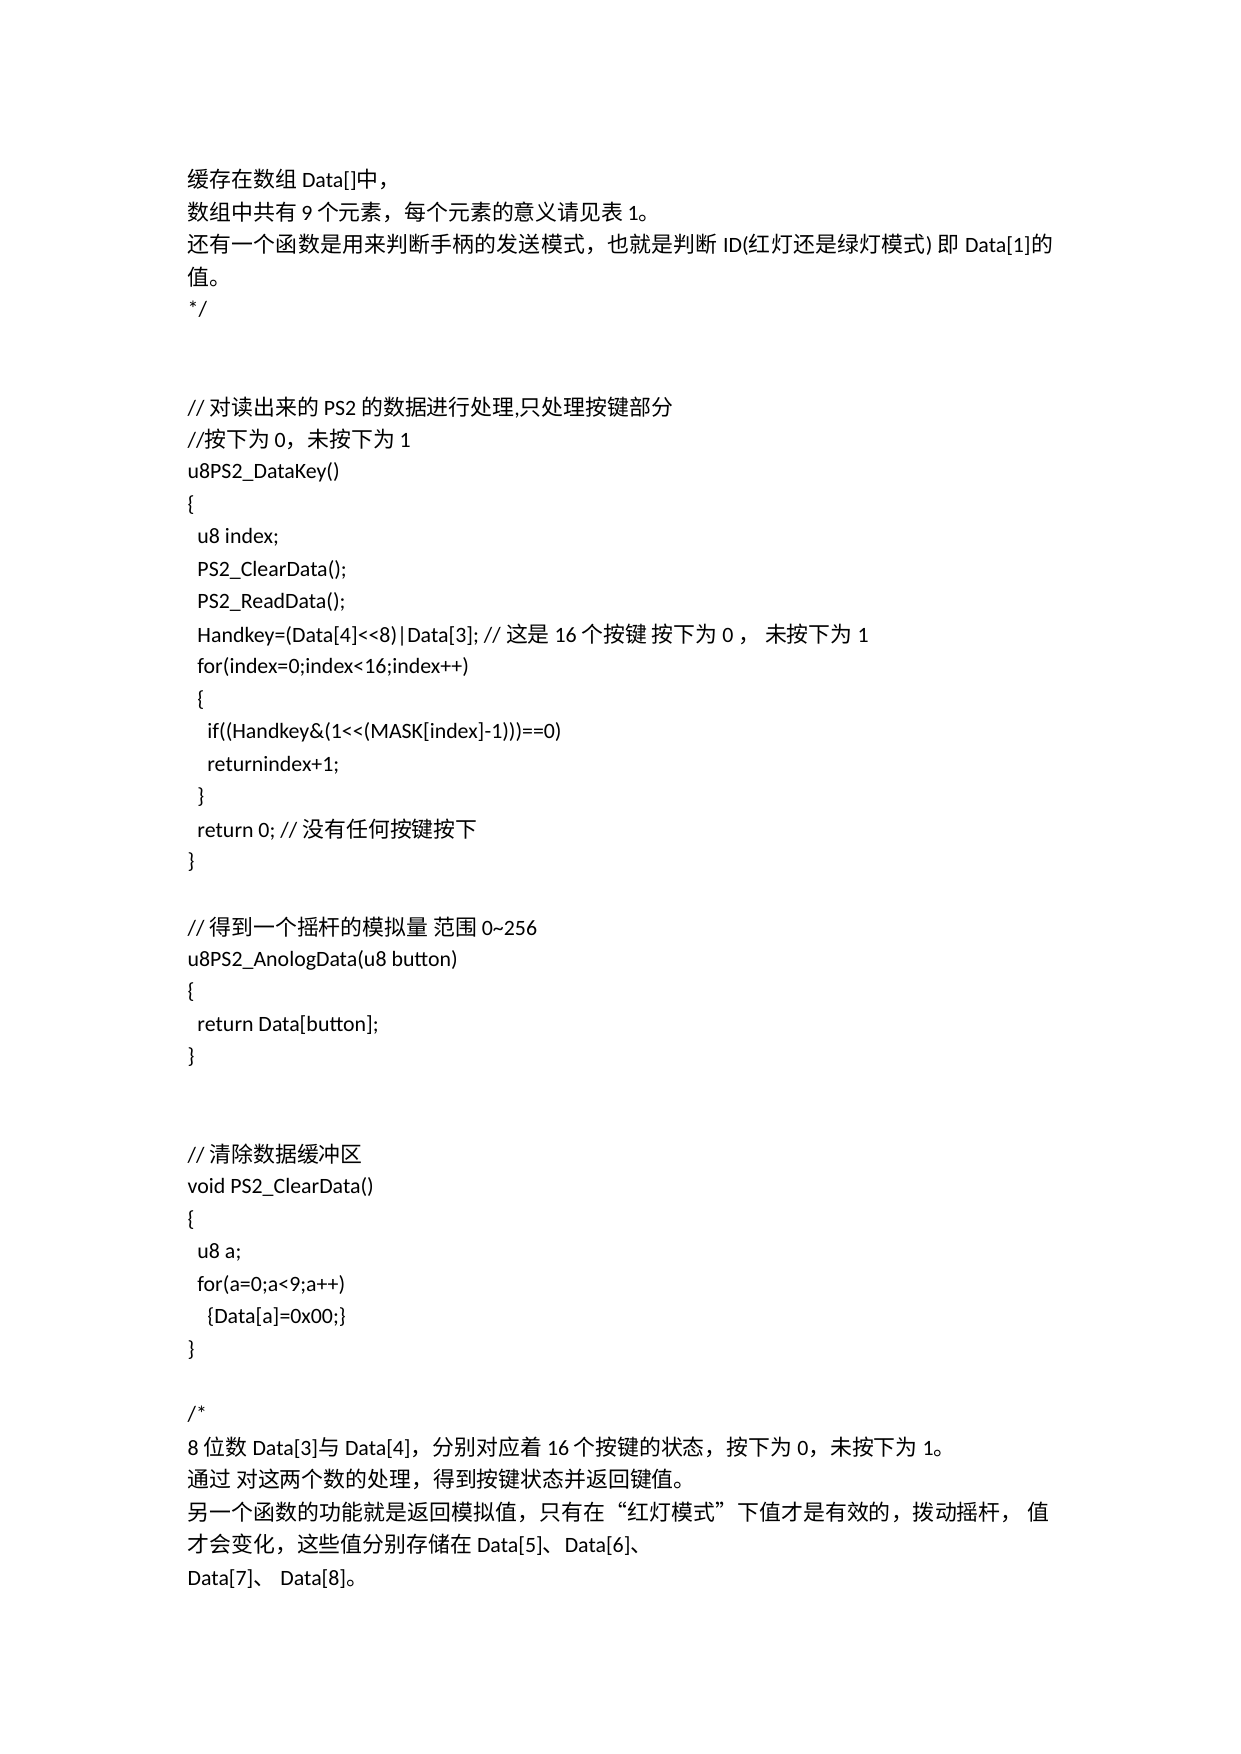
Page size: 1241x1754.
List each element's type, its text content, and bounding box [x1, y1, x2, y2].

text { [187, 487, 1053, 519]
text 通过 对这两个数的处理，得到按键状态并返回键值。 [187, 1462, 1053, 1494]
text /* [187, 1397, 1053, 1429]
text PS2_ClearData(); [187, 552, 1053, 584]
text // 得到一个摇杆的模拟量 范围 0~256 [187, 909, 1053, 942]
text for(index=0;index<16;index++) [187, 649, 1053, 682]
text if((Handkey&(1<<(MASK[index]-1)))==0) [187, 714, 1053, 747]
text } [187, 779, 1053, 812]
text u8PS2_AnologData(u8 button) [187, 942, 1053, 974]
text returnindex+1; [187, 747, 1053, 779]
text { [187, 974, 1053, 1007]
text // 对读出来的 PS2 的数据进行处理,只处理按键部分 [187, 389, 1053, 422]
text u8 index; [187, 519, 1053, 552]
text 数组中共有9个元素，每个元素的意义请见表1。 [187, 194, 1053, 227]
text Data[7]、 Data[8]。 [187, 1559, 1053, 1592]
text { [187, 1202, 1053, 1234]
text // 清除数据缓冲区 [187, 1137, 1053, 1169]
text 8 位数 Data[3]与 Data[4]，分别对应着 16个按键的状态，按下为 0，未按下为 1。 [187, 1429, 1053, 1462]
text 还有一个函数是用来判断手柄的发送模式，也就是判断 ID(红灯还是绿灯模式) 即 Data[1]的值。 [187, 227, 1053, 292]
text PS2_ReadData(); [187, 584, 1053, 617]
text u8PS2_DataKey() [187, 454, 1053, 487]
text return Data[button]; [187, 1007, 1053, 1039]
text {Data[a]=0x00;} [187, 1299, 1053, 1332]
text return 0; // 没有任何按键按下 [187, 812, 1053, 844]
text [187, 162, 1053, 194]
text Handkey=(Data[4]<<8)|Data[3]; // 这是 16个按键 按下为 0 ， 未按下为 1 [187, 617, 1053, 649]
text */ [187, 292, 1053, 324]
text 另一个函数的功能就是返回模拟值，只有在“红灯模式”下值才是有效的，拨动摇杆， 值才会变化，这些值分别存储在 Data[5]、Data[6]、 [187, 1494, 1053, 1559]
text //按下为0，未按下为1 [187, 422, 1053, 454]
text } [187, 1039, 1053, 1072]
text } [187, 844, 1053, 877]
text void PS2_ClearData() [187, 1169, 1053, 1202]
text } [187, 1332, 1053, 1364]
text u8 a; [187, 1234, 1053, 1267]
text for(a=0;a<9;a++) [187, 1267, 1053, 1299]
text { [187, 682, 1053, 714]
